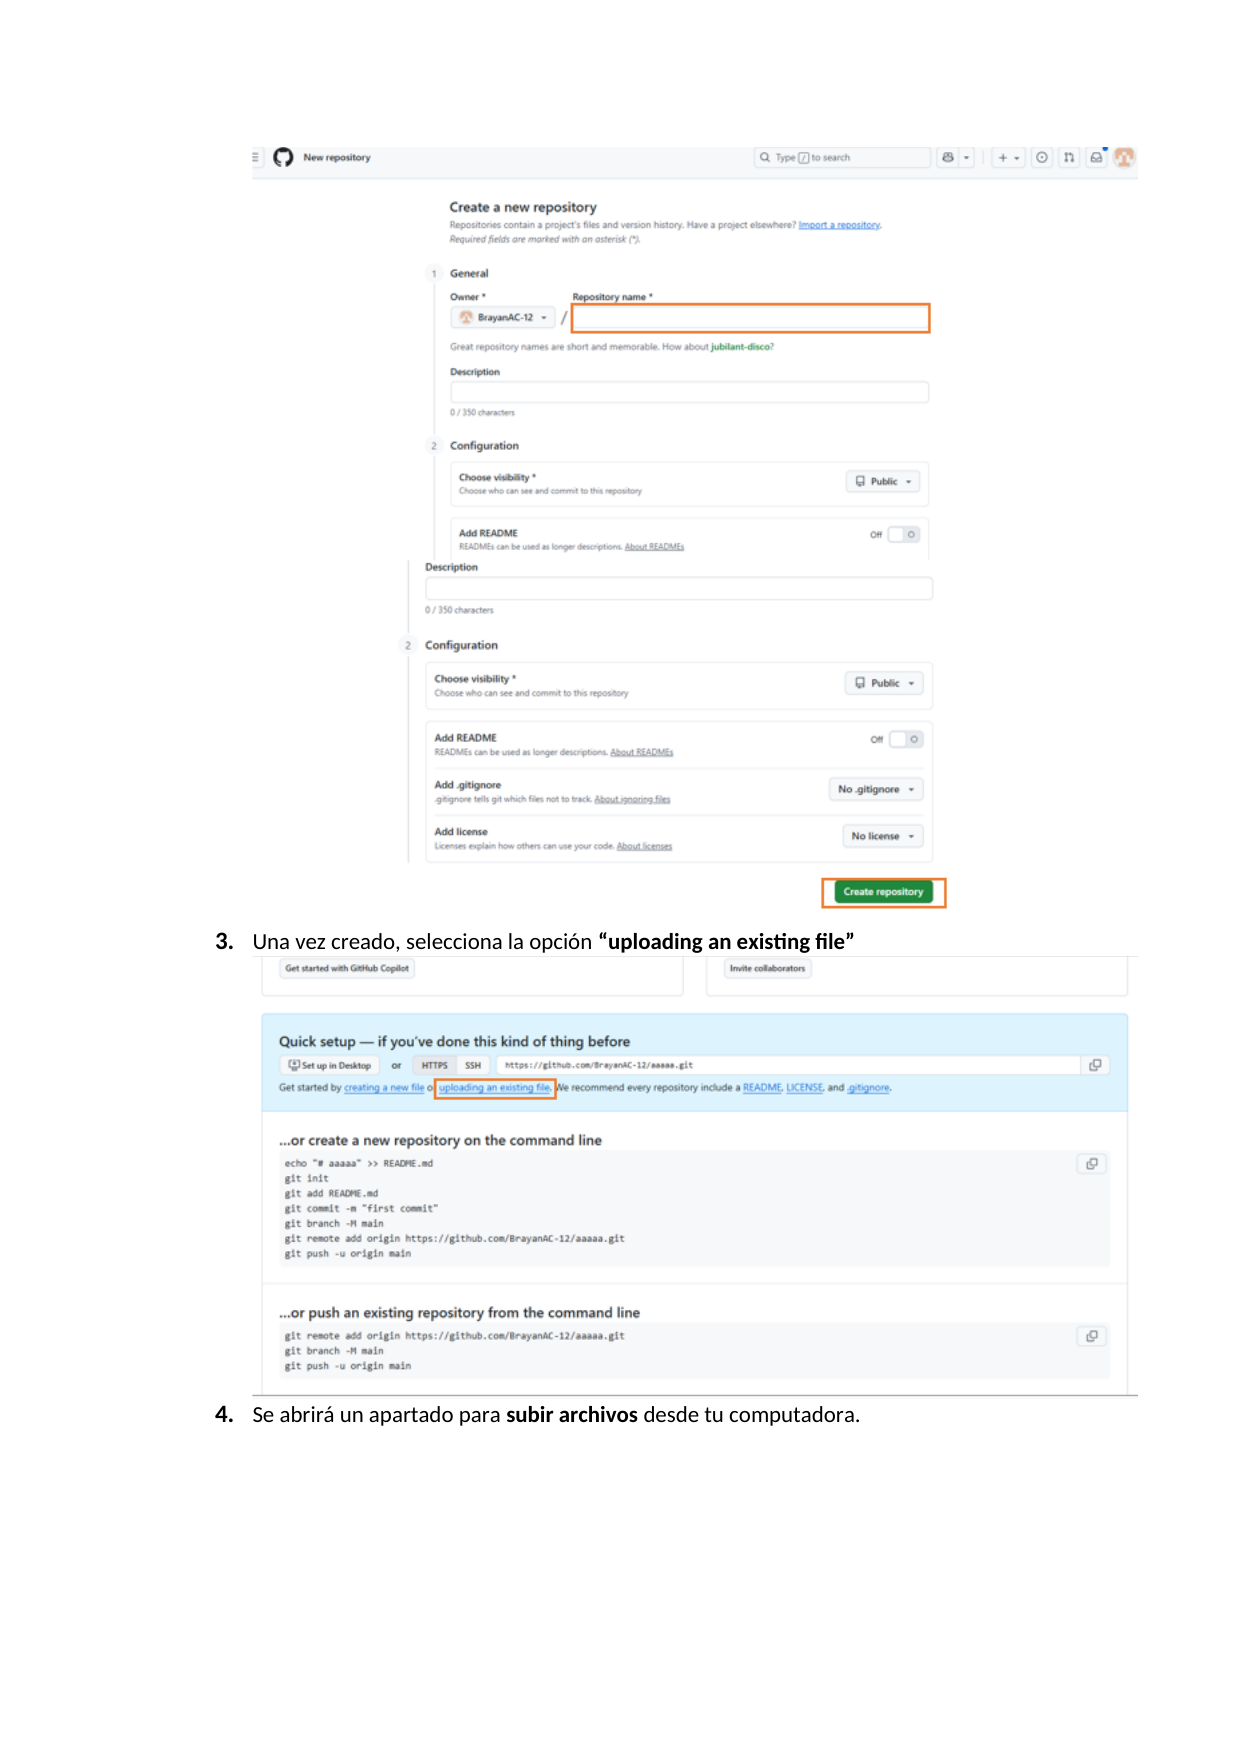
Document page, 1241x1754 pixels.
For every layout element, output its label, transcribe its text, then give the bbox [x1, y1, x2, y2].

picture [252, 956, 1138, 1399]
list Se abrirá un apartado para subir archivos desde tu computadora. [215, 1398, 1063, 1429]
picture [252, 147, 1138, 926]
list Una vez creado, selecciona la opción “uploading an existing file” [215, 926, 1063, 956]
